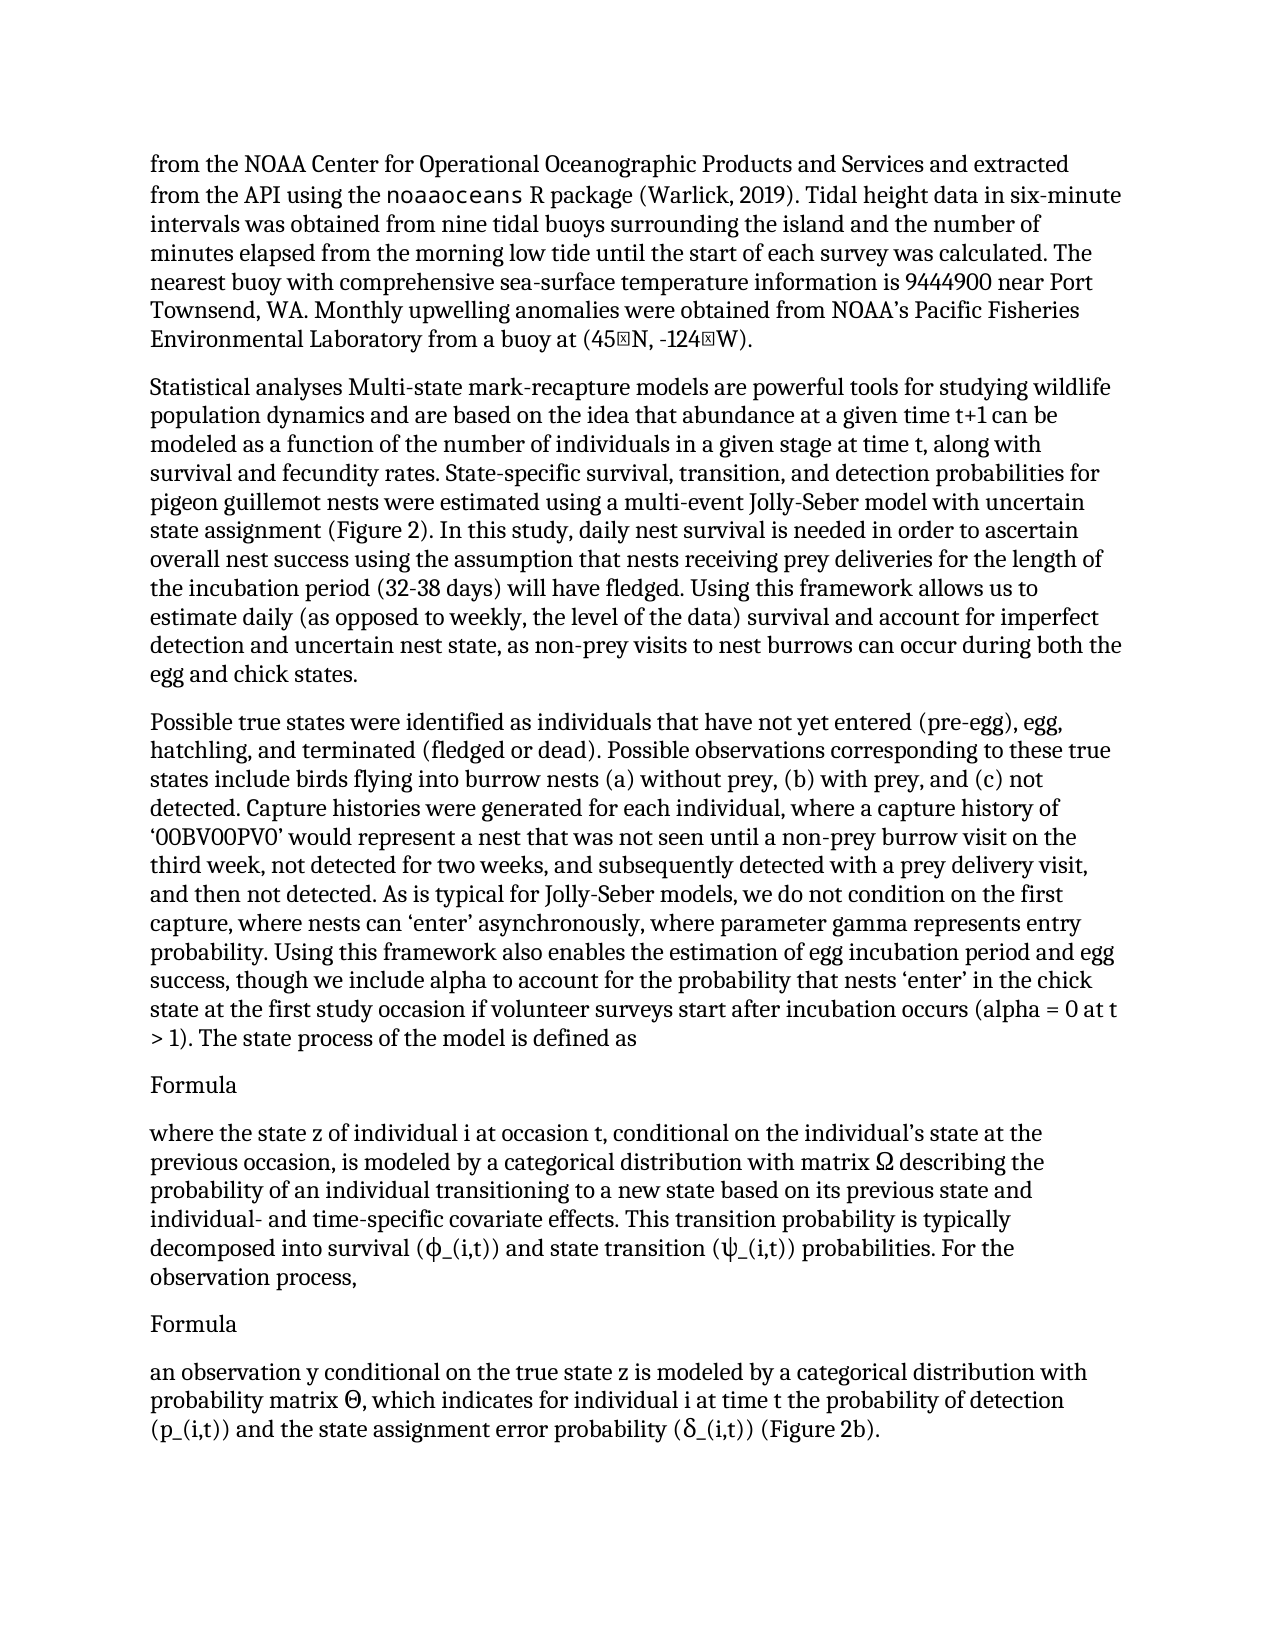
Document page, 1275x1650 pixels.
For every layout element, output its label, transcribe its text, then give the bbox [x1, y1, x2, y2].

text Statistical analyses Multi-state mark-recapture models are powerful tools for studying wildlife population dynamics and are based on the idea that abundance at a given time t+1 can be modeled as a function of the number of individuals in a given stage at time t, along with survival and fecundity rates. State-specific survival, transition, and detection probabilities for pigeon guillemot nests were estimated using a multi-event Jolly-Seber model with uncertain state assignment (Figure 2). In this study, daily nest survival is needed in order to ascertain overall nest success using the assumption that nests receiving prey deliveries for the length of the incubation period (32-38 days) will have fledged. Using this framework allows us to estimate daily (as opposed to weekly, the level of the data) survival and account for imperfect detection and uncertain nest state, as non-prey visits to nest burrows can occur during both the egg and chick states. [150, 372, 1125, 689]
text where the state z of individual i at occasion t, conditional on the individual’s state at the previous occasion, is modeled by a categorical distribution with matrix Ω describing the probability of an individual transitioning to a new state based on its previous state and individual- and time-specific covariate effects. This transition probability is typically decomposed into survival (ϕ_(i,t)) and state transition (ψ_(i,t)) probabilities. For the observation process, [150, 1119, 1125, 1291]
text Formula [150, 1071, 1125, 1100]
text an observation y conditional on the true state z is modeled by a categorical distribution with probability matrix Θ, which indicates for individual i at time t the probability of detection (p_(i,t)) and the state assignment error probability (δ_(i,t)) (Figure 2b). [150, 1357, 1125, 1444]
text Possible true states were identified as individuals that have not yet entered (pre-egg), egg, hatchling, and terminated (fledged or dead). Possible observations corresponding to these true states include birds flying into burrow nests (a) without prey, (b) with prey, and (c) not detected. Capture histories were generated for each individual, where a capture history of ‘00BV00PV0’ would represent a nest that was not seen until a non-prey burrow visit on the third week, not detected for two weeks, and subsequently detected with a prey delivery visit, and then not detected. As is typical for Jolly-Seber models, we do not condition on the first capture, where nests can ‘enter’ asynchronously, where parameter gamma represents entry probability. Using this framework also enables the estimation of egg incubation period and egg success, though we include alpha to account for the probability that nests ‘enter’ in the chick state at the first study occasion if volunteer surveys start after incubation occurs (alpha = 0 at t > 1). The state process of the model is defined as [150, 707, 1125, 1052]
text Formula [150, 1310, 1125, 1339]
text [150, 150, 1125, 354]
